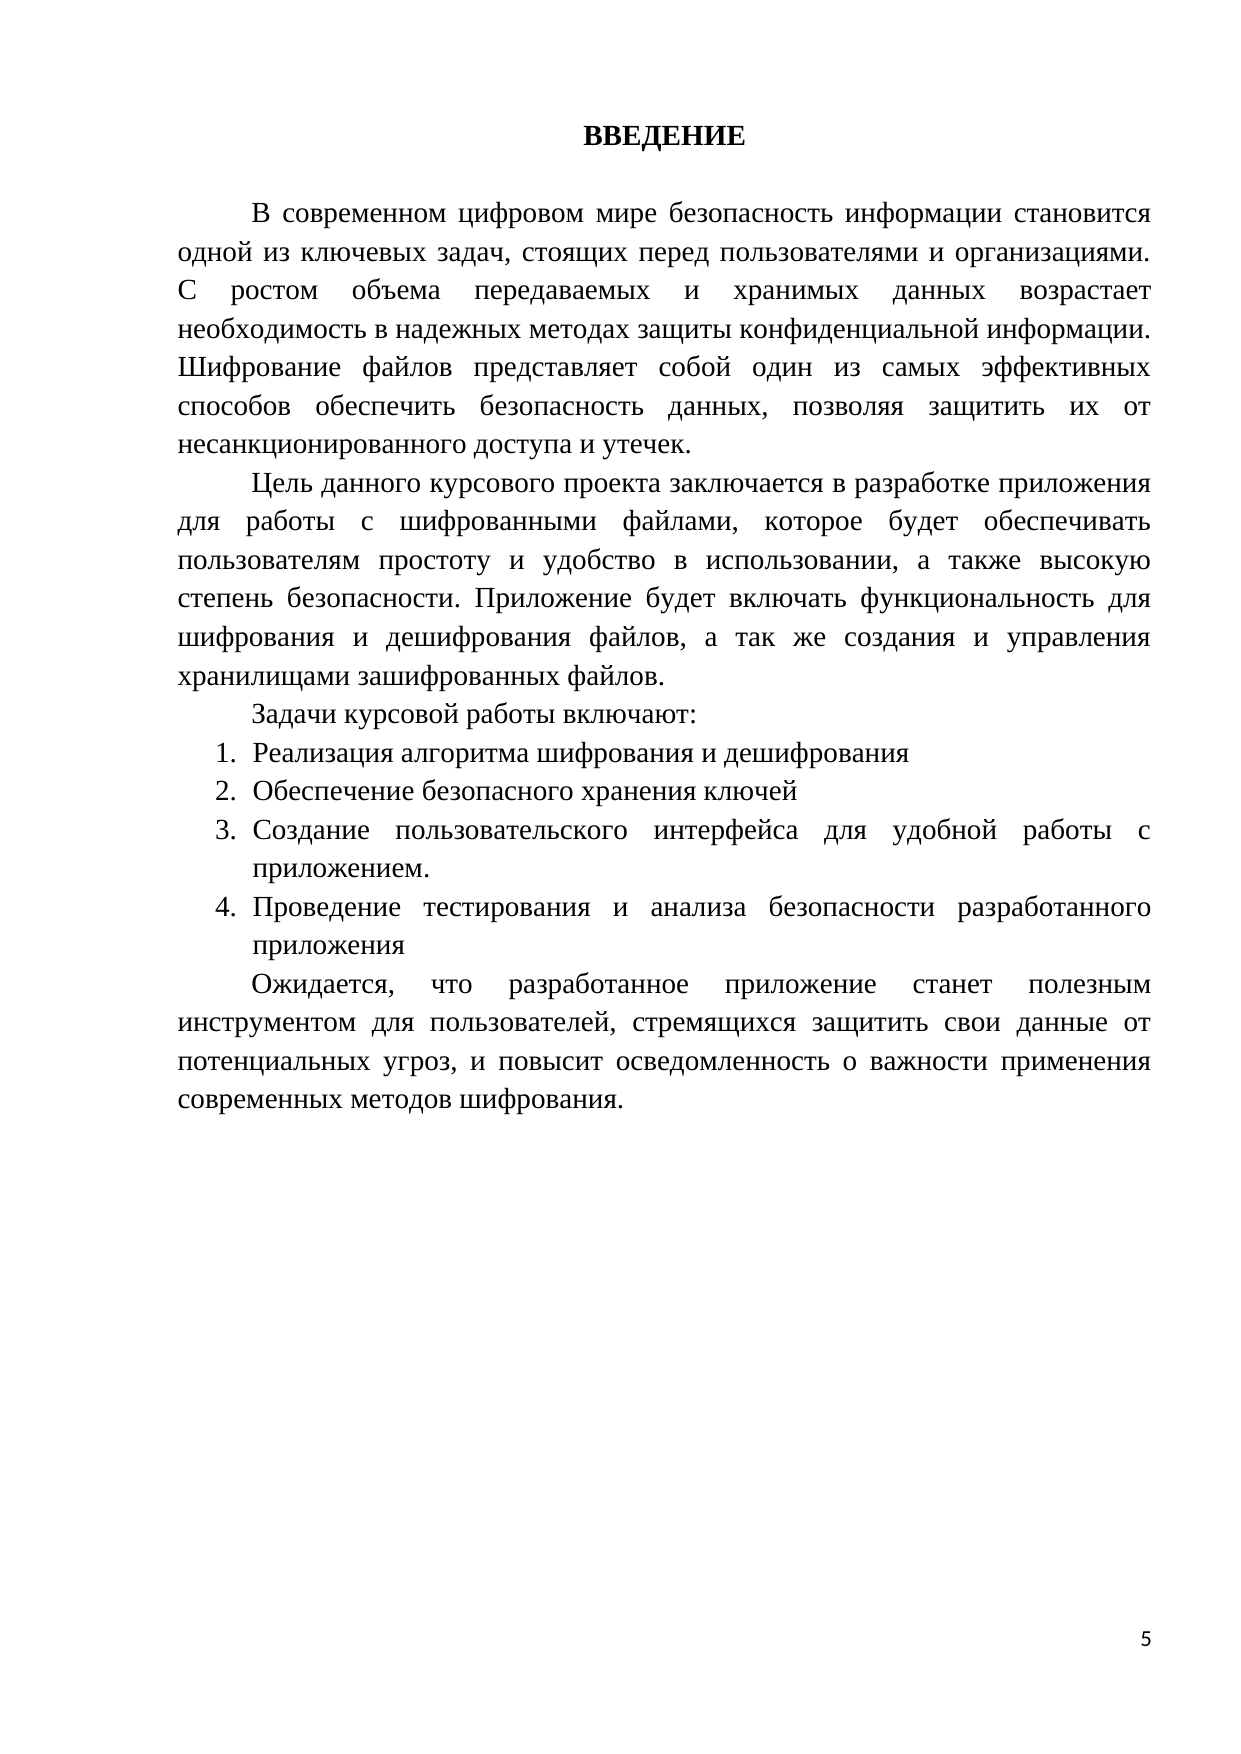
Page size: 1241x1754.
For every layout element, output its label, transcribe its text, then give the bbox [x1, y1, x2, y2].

list Проведение тестирования и анализа безопасности разработанного приложения [215, 889, 1152, 961]
list Обеспечение безопасного хранения ключей [215, 773, 1152, 807]
text Цель данного курсового проекта заключается в разработке приложения для работы с шифрованными файлами, которое будет обеспечивать пользователям простоту и удобство в использовании, а также высокую степень безопасности. Приложение будет включать функциональность для шифрования и дешифрования файлов, а так же создания и управления хранилищами зашифрованных файлов. [177, 465, 1152, 691]
list Реализация алгоритма шифрования и дешифрования [215, 735, 1152, 768]
text В современном цифровом мире безопасность информации становится одной из ключевых задач, стоящих перед пользователями и организациями. С ростом объема передаваемых и хранимых данных возрастает необходимость в надежных методах защиты конфиденциальной информации. Шифрование файлов представляет собой один из самых эффективных способов обеспечить безопасность данных, позволяя защитить их от несанкционированного доступа и утечек. [177, 195, 1152, 460]
text Задачи курсовой работы включают: [177, 696, 1152, 730]
text Ожидается, что разработанное приложение станет полезным инструментом для пользователей, стремящихся защитить свои данные от потенциальных угроз, и повысит осведомленность о важности применения современных методов шифрования. [177, 966, 1152, 1115]
list Создание пользовательского интерфейса для удобной работы с приложением. [215, 812, 1152, 884]
subtitle ВВЕДЕНИЕ [177, 118, 1152, 152]
